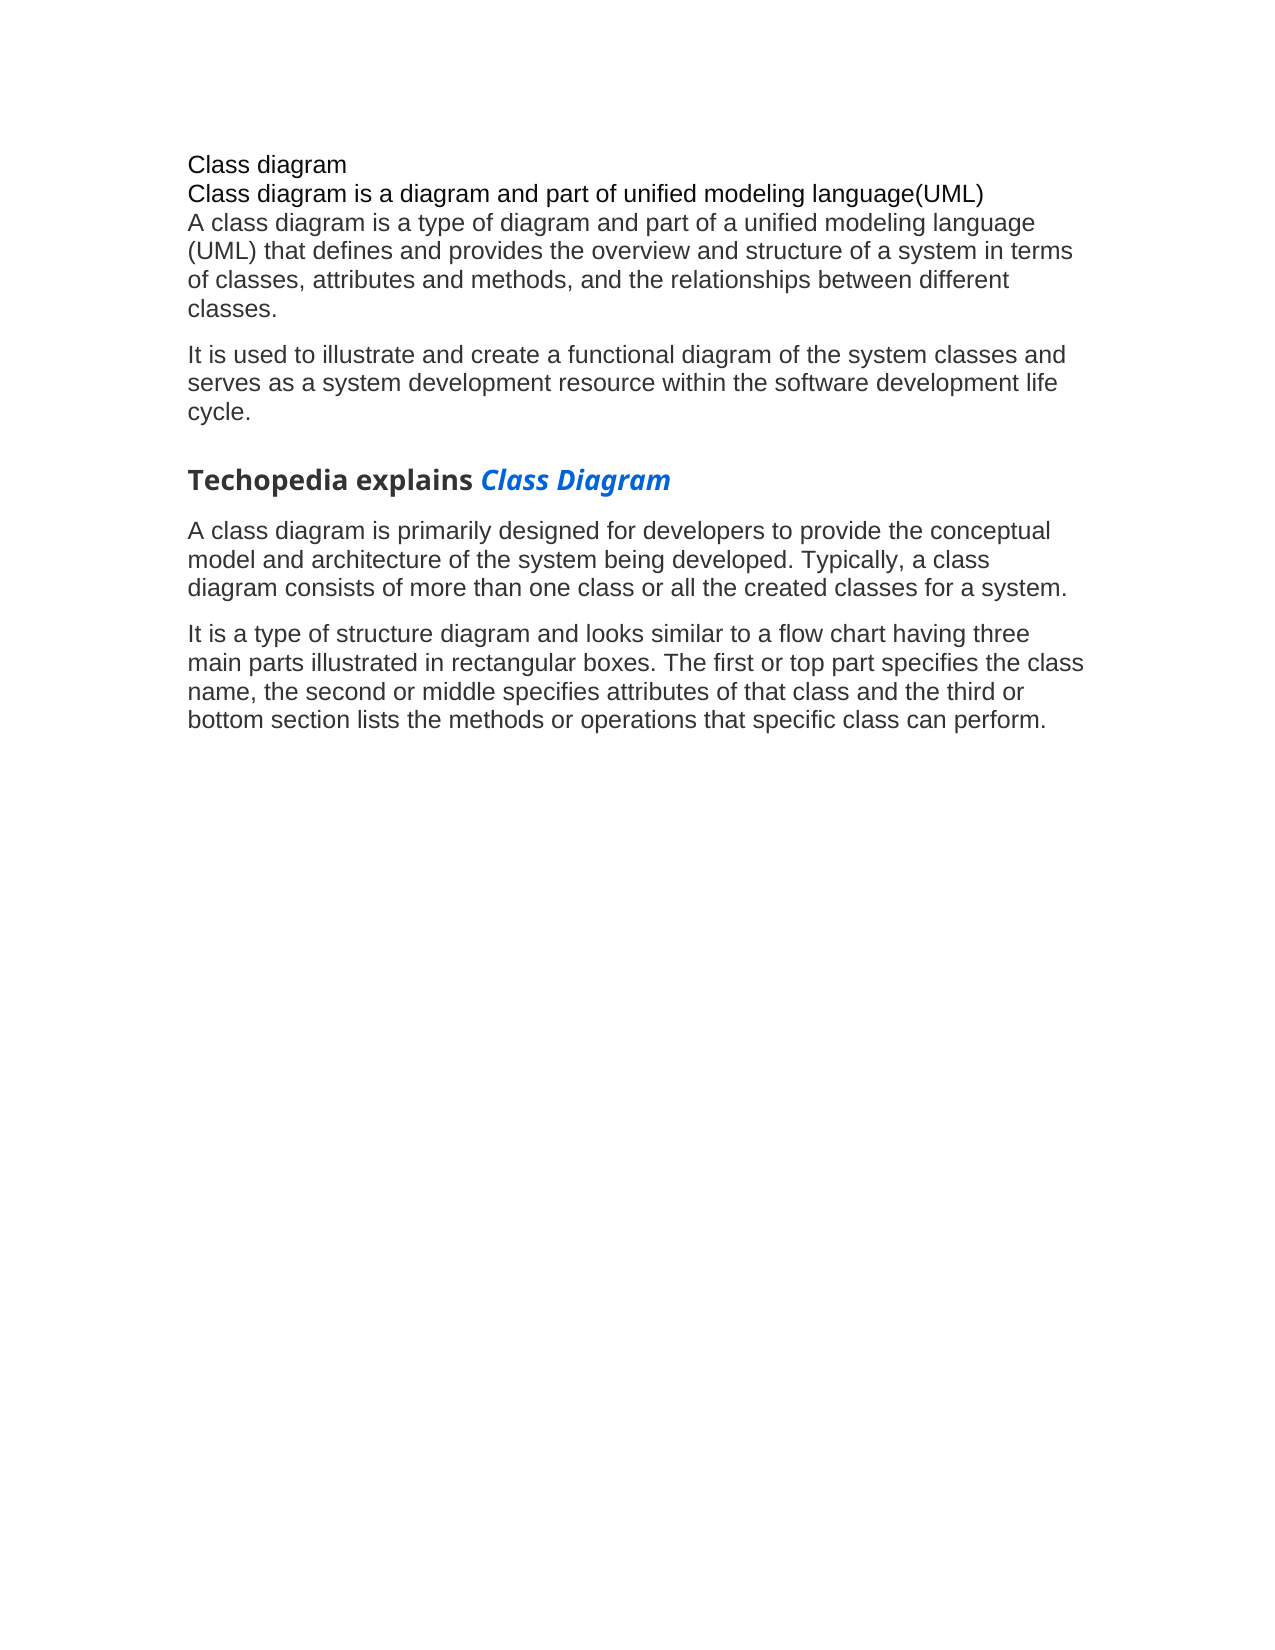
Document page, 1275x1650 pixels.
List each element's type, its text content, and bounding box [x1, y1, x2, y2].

text Class diagram is a diagram and part of unified modeling language(UML) [187, 179, 1087, 207]
text It is used to illustrate and create a functional diagram of the system classes and serves as a system development resource within the software development life cycle. [187, 340, 1087, 426]
subtitle Techopedia explains Class Diagram [187, 460, 1087, 499]
text It is a type of structure diagram and looks similar to a flow chart having three main parts illustrated in rectangular boxes. The first or top part specifies the class name, the second or middle specifies attributes of that class and the third or bottom section lists the methods or operations that specific class can perform. [187, 619, 1087, 734]
text A class diagram is primarily designed for developers to provide the conceptual model and architecture of the system being developed. Typically, a class diagram consists of more than one class or all the created classes for a system. [187, 516, 1087, 602]
text Class diagram [187, 150, 1087, 179]
text A class diagram is a type of diagram and part of a unified modeling language (UML) that defines and provides the overview and structure of a system in terms of classes, attributes and methods, and the relationships between different classes. [187, 207, 1087, 322]
